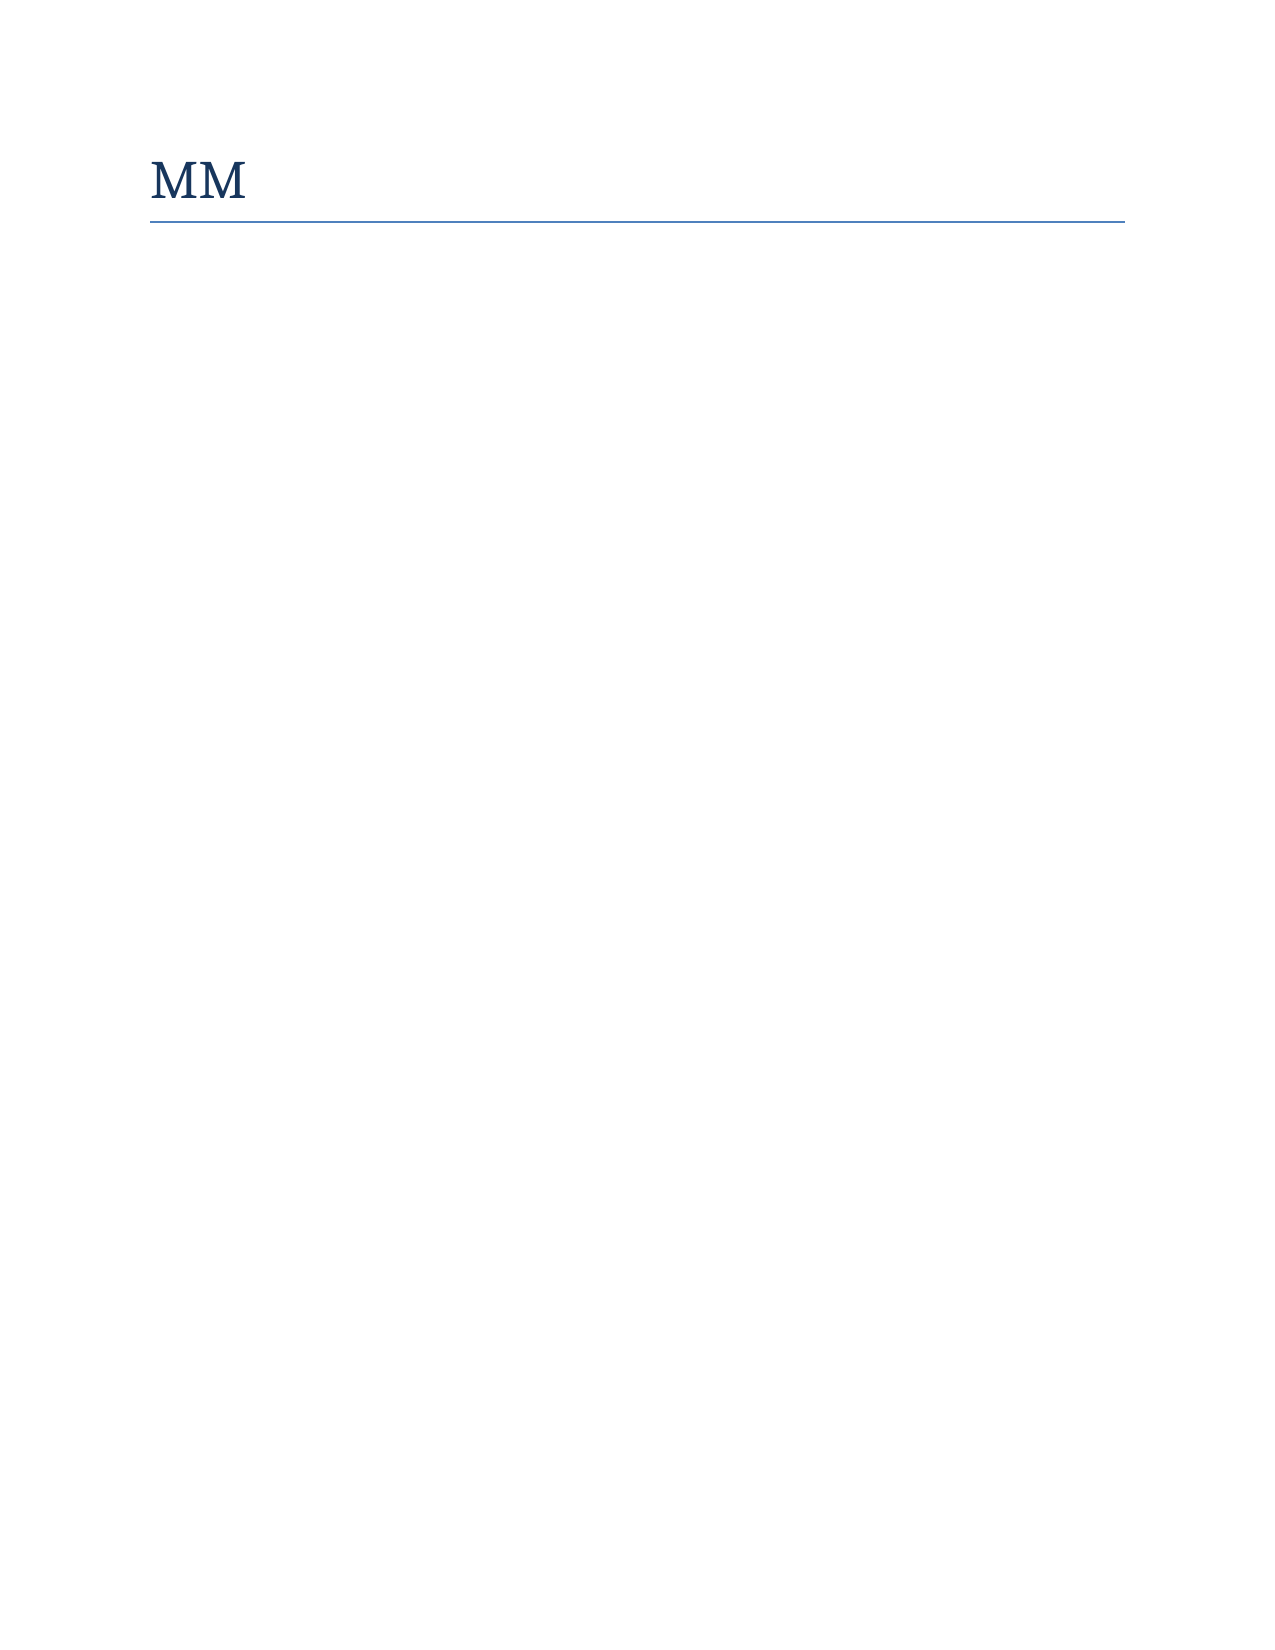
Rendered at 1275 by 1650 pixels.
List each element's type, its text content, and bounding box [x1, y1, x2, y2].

title MM [150, 150, 1125, 221]
